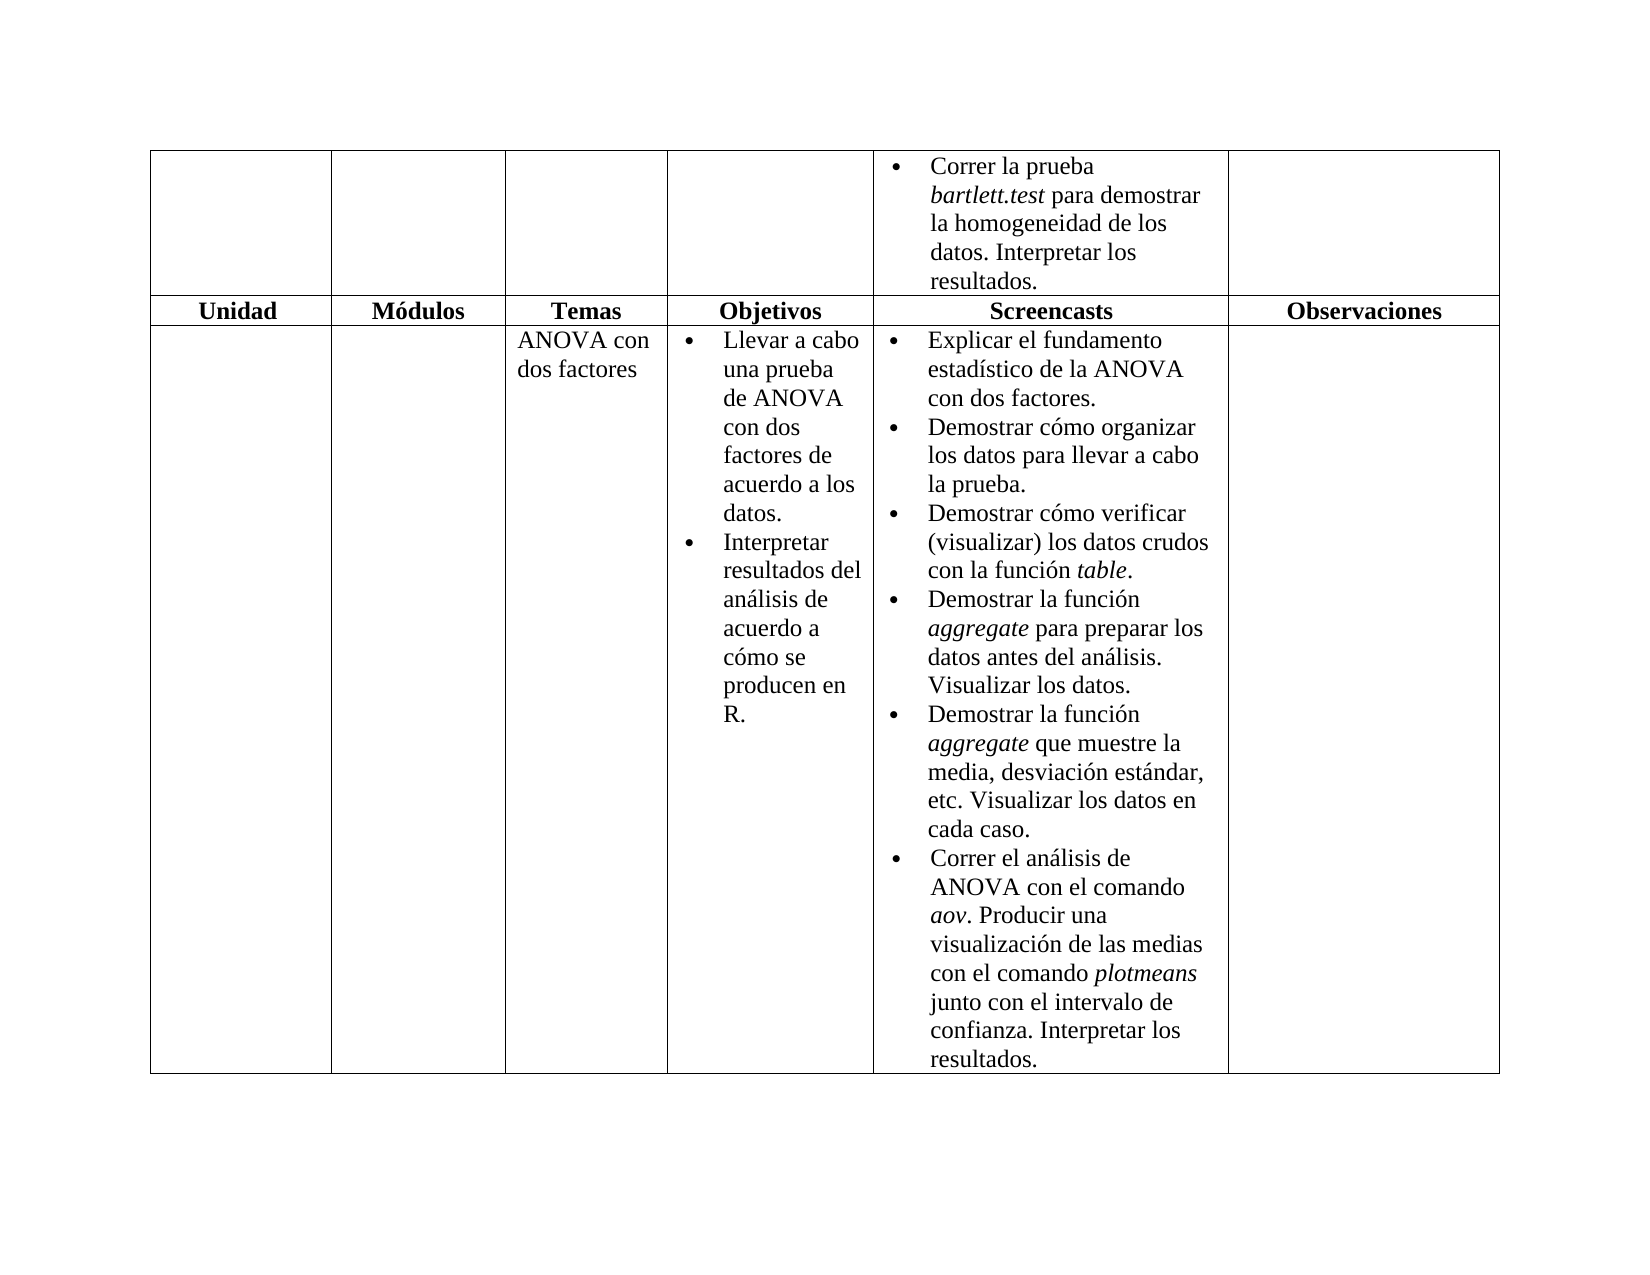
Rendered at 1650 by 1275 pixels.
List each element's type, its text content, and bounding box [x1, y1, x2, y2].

table_cell [332, 151, 505, 295]
table_cell [151, 326, 331, 1073]
table_cell [151, 151, 331, 295]
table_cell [874, 151, 1228, 295]
table_cell Módulos [332, 296, 505, 324]
table_cell Objetivos [668, 296, 873, 324]
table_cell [668, 151, 873, 295]
table_cell Observaciones [1229, 296, 1499, 324]
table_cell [506, 151, 667, 295]
table_cell Screencasts [874, 296, 1228, 324]
table_cell Temas [506, 296, 667, 324]
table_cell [506, 326, 667, 1073]
table_cell Unidad [151, 296, 331, 324]
table_cell [1229, 326, 1499, 1073]
table_cell [332, 326, 505, 1073]
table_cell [874, 326, 1228, 1073]
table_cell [668, 326, 873, 1073]
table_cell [1229, 151, 1499, 295]
